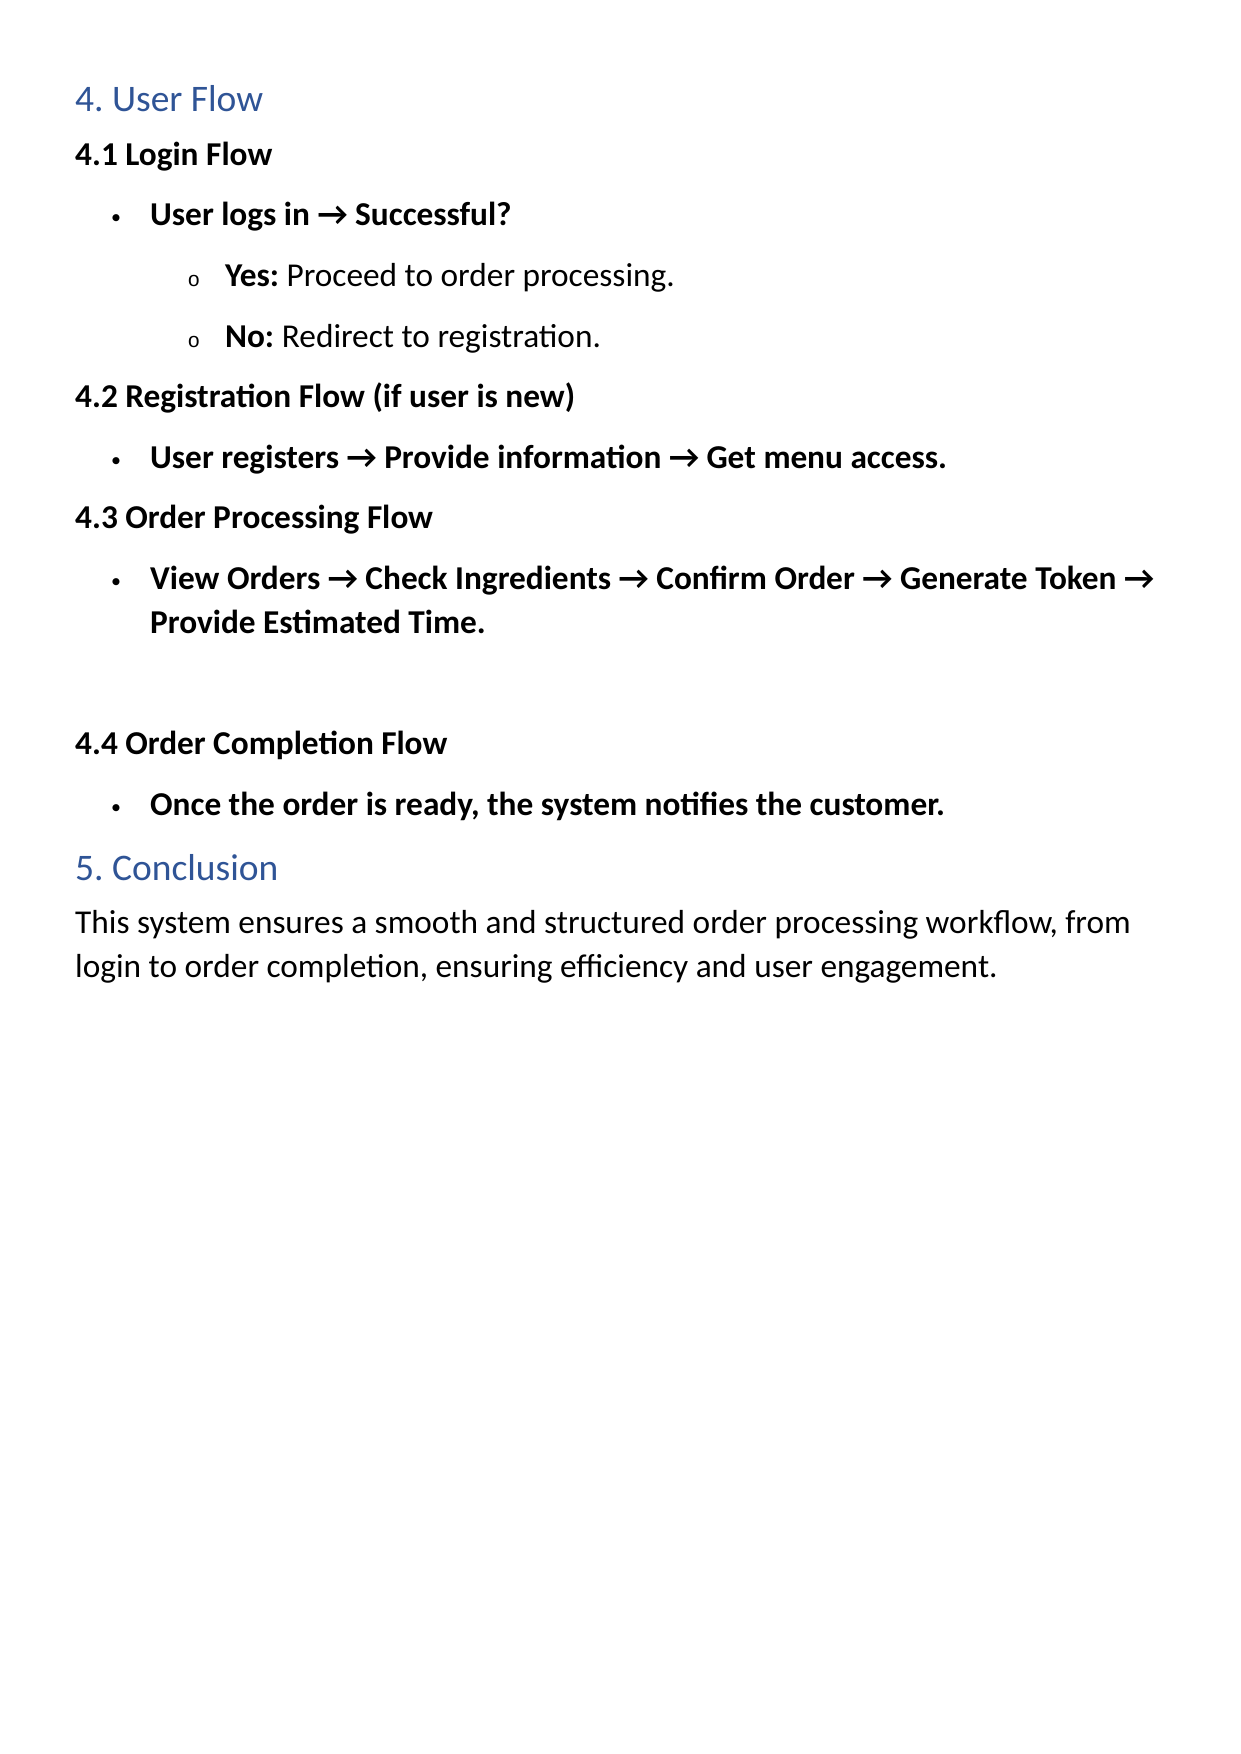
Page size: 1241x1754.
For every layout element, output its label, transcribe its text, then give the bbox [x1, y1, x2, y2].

list Yes: Proceed to order processing. [187, 254, 1165, 295]
text This system ensures a smooth and structured order processing workflow, from login to order completion, ensuring efficiency and user engagement. [75, 901, 1165, 986]
text 4.2 Registration Flow (if user is new) [75, 375, 1165, 416]
text 4.1 Login Flow [75, 133, 1165, 173]
list View Orders → Check Ingredients → Confirm Order → Generate Token → Provide Estimated Time. [112, 557, 1165, 642]
list User logs in → Successful? [112, 193, 1165, 234]
list Once the order is ready, the system notifies the customer. [112, 783, 1165, 824]
list User registers → Provide information → Get menu access. [112, 436, 1165, 477]
subtitle 4. User Flow [75, 75, 1165, 121]
list No: Redirect to registration. [187, 315, 1165, 355]
text 4.3 Order Processing Flow [75, 497, 1165, 537]
text 4.4 Order Completion Flow [75, 722, 1165, 763]
subtitle 5. Conclusion [75, 844, 1165, 889]
